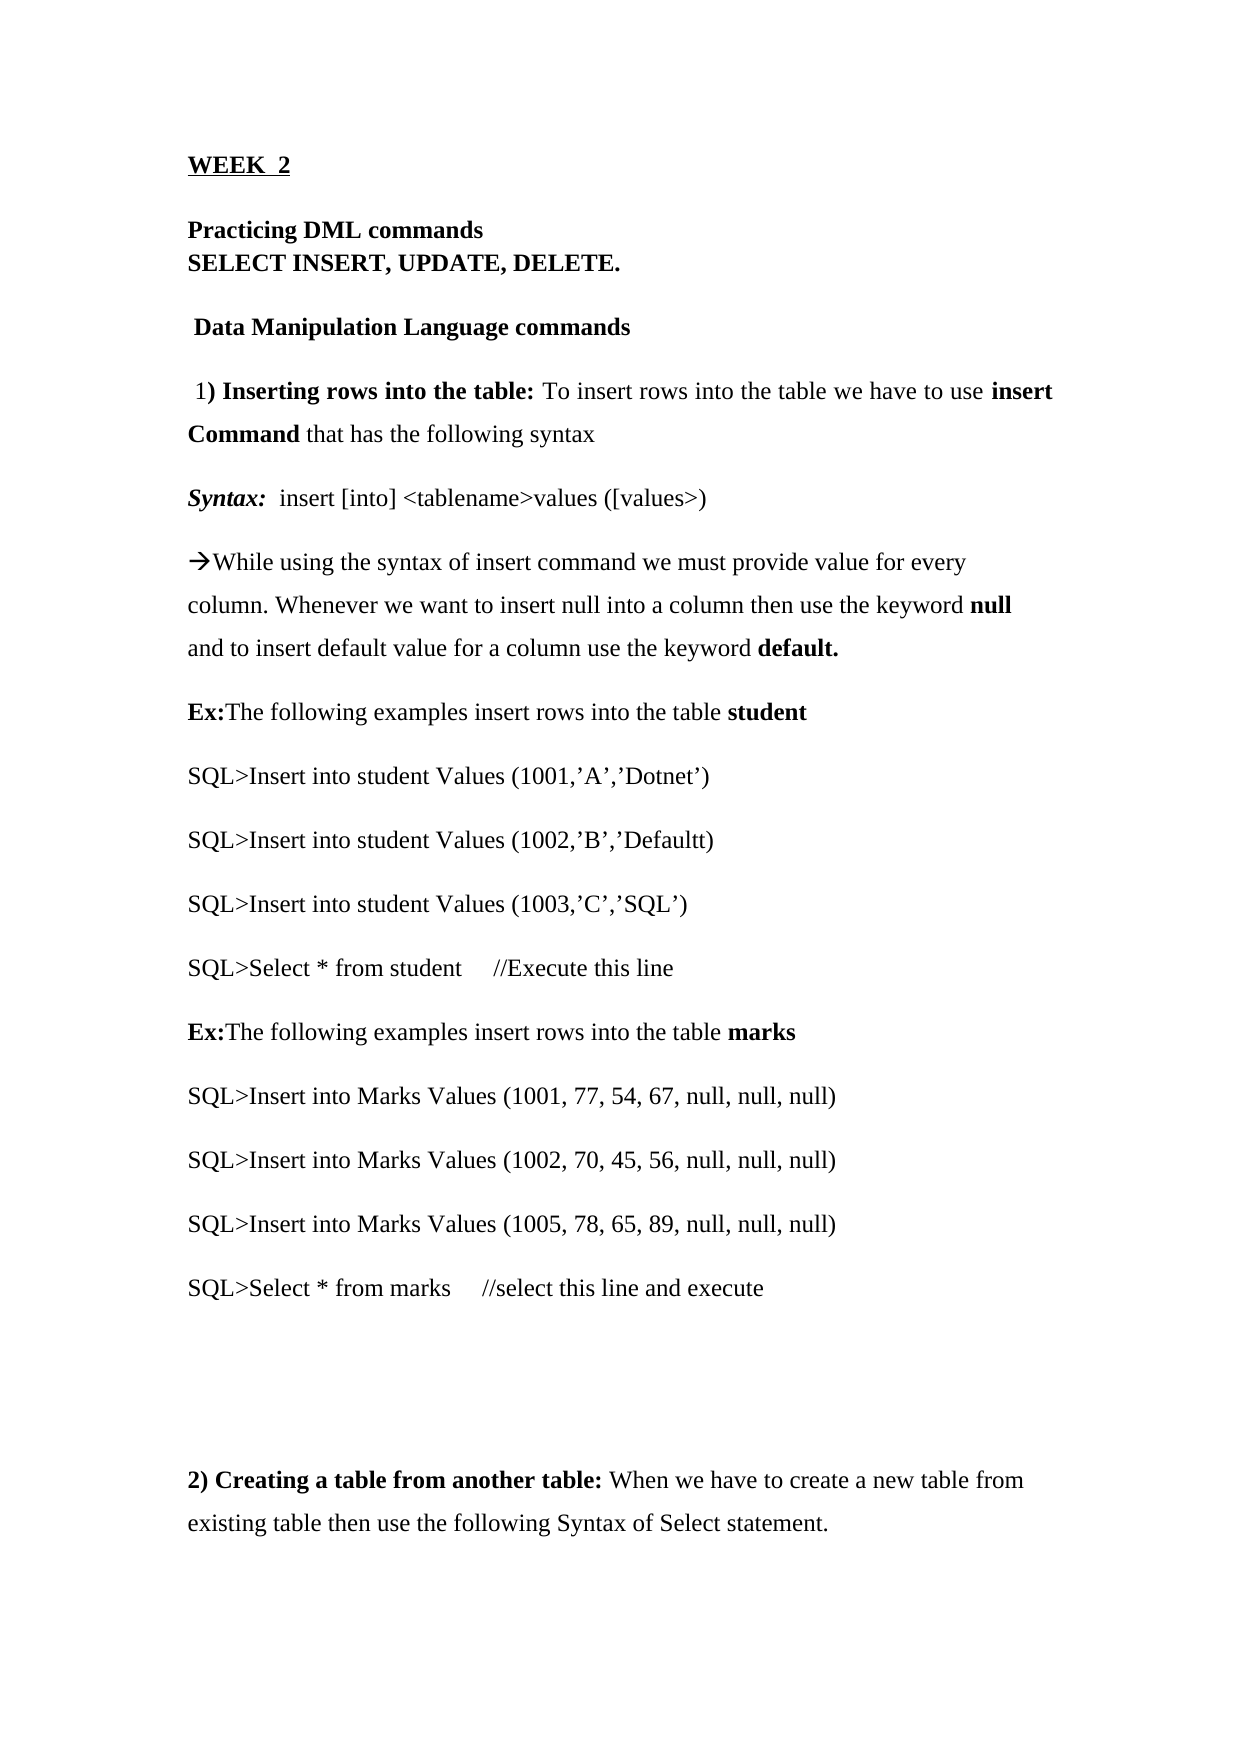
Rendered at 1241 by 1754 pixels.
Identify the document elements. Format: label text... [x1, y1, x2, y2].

text SQL>Select * from marks //select this line and execute [187, 1273, 1053, 1302]
text 1) Inserting rows into the table: To insert rows into the table we have to use insert Command that has the following syntax [187, 376, 1053, 448]
text SQL>Insert into student Values (1002,’B’,’Defaultt) [187, 825, 1053, 854]
text While using the syntax of insert command we must provide value for every column. Whenever we want to insert null into a column then use the keyword null and to insert default value for a column use the keyword default. [187, 547, 1053, 662]
text SQL>Insert into student Values (1001,’A’,’Dotnet’) [187, 761, 1053, 790]
text Ex:The following examples insert rows into the table marks [187, 1017, 1053, 1046]
text 2) Creating a table from another table: When we have to create a new table from existing table then use the following Syntax of Select statement. [187, 1465, 1053, 1537]
text WEEK 2 [187, 150, 1053, 179]
text SQL>Insert into Marks Values (1005, 78, 65, 89, null, null, null) [187, 1209, 1053, 1238]
text SQL>Select * from student //Execute this line [187, 953, 1053, 982]
text Practicing DML commands [187, 215, 1053, 244]
text Data Manipulation Language commands [187, 312, 1053, 341]
text SQL>Insert into Marks Values (1001, 77, 54, 67, null, null, null) [187, 1081, 1053, 1110]
text SQL>Insert into Marks Values (1002, 70, 45, 56, null, null, null) [187, 1145, 1053, 1174]
text SELECT INSERT, UPDATE, DELETE. [187, 248, 1053, 277]
text Syntax: insert [into] <tablename>values ([values>) [187, 483, 1053, 512]
text Ex:The following examples insert rows into the table student [187, 697, 1053, 726]
text SQL>Insert into student Values (1003,’C’,’SQL’) [187, 889, 1053, 918]
